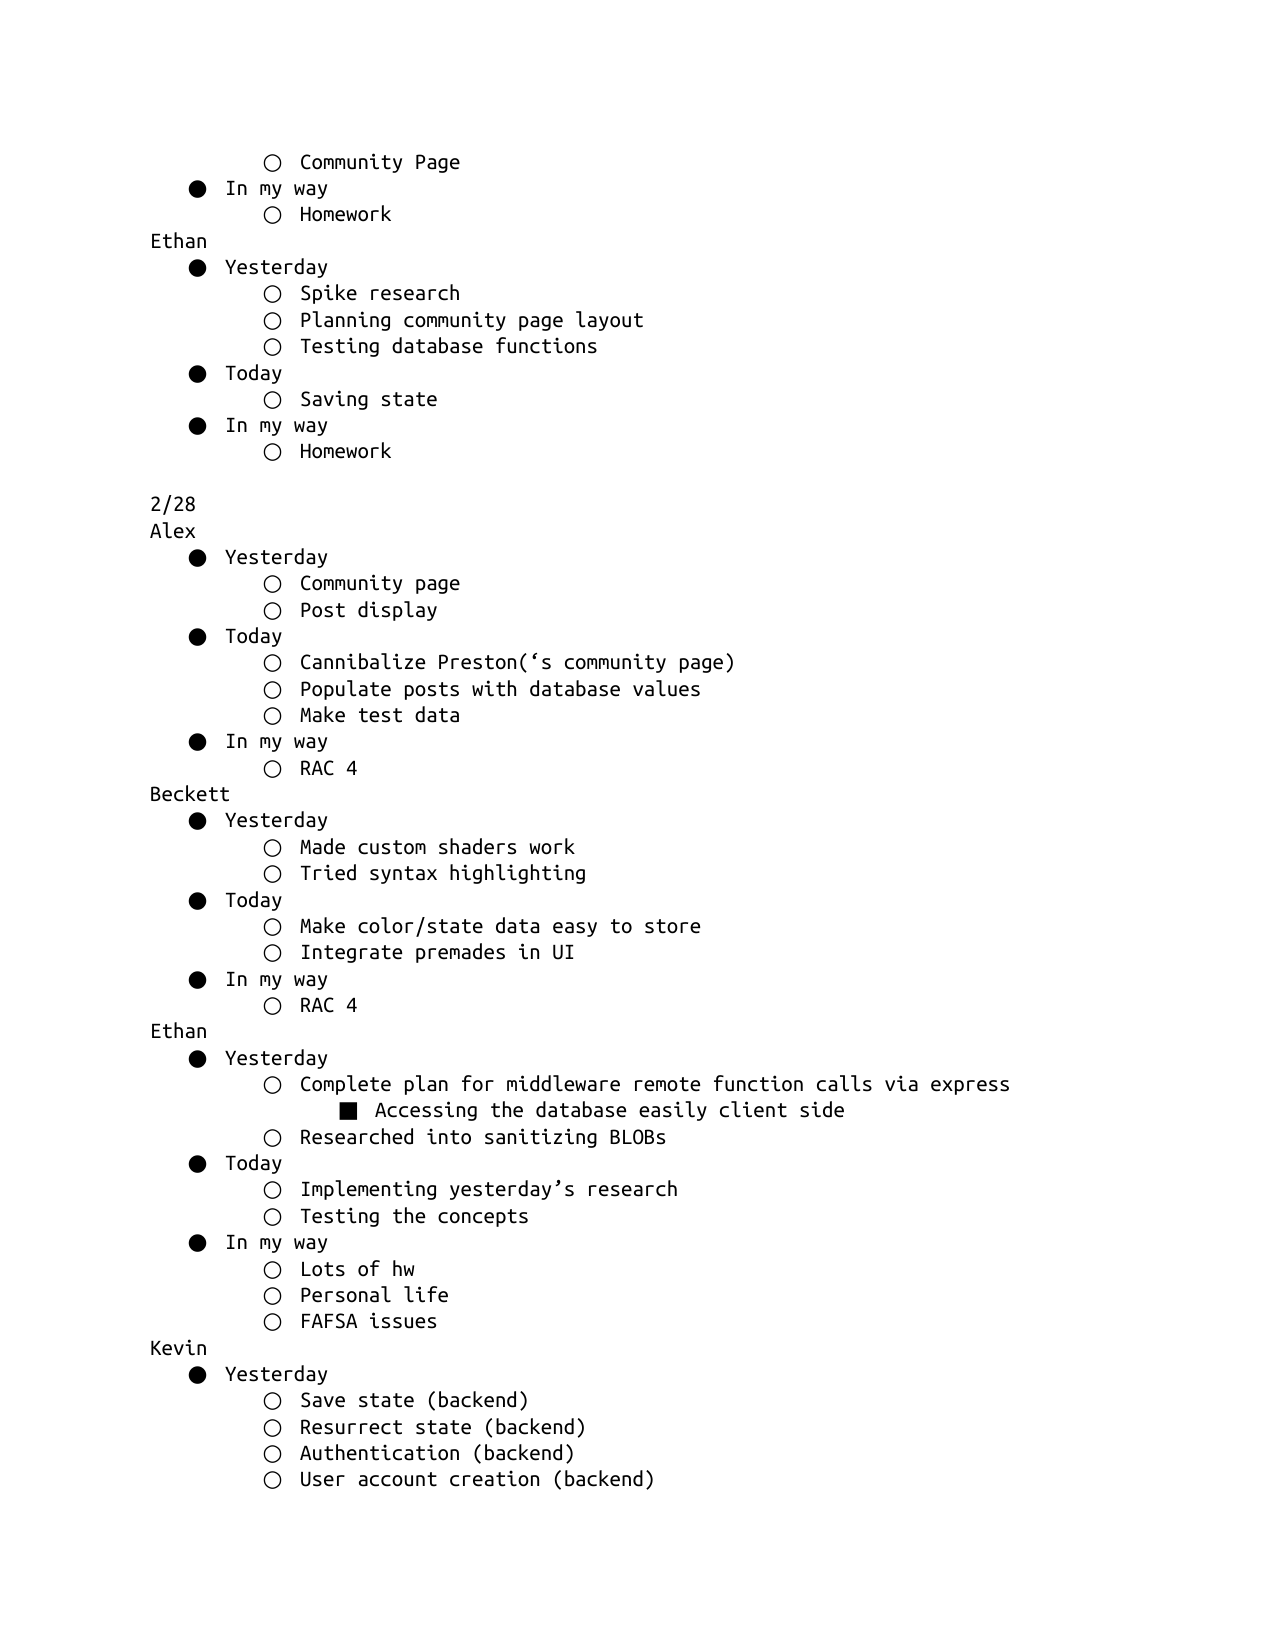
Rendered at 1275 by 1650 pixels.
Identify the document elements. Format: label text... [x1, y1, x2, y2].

list Tried syntax highlighting [262, 862, 1125, 884]
list Community page [262, 572, 1125, 594]
list Post display [262, 598, 1125, 621]
text Ethan [150, 1020, 1125, 1043]
list Accessing the database easily client side [337, 1099, 1125, 1122]
text Ethan [150, 229, 1125, 252]
list Today [187, 888, 1125, 911]
list Authentication (backend) [262, 1441, 1125, 1464]
list Testing database functions [262, 334, 1125, 357]
list User account creation (backend) [262, 1468, 1125, 1491]
list In my way [187, 730, 1125, 753]
list Complete plan for middleware remote function calls via express [262, 1072, 1125, 1095]
text Kevin [150, 1336, 1125, 1359]
list Populate posts with database values [262, 677, 1125, 700]
list RAC 4 [262, 993, 1125, 1016]
list In my way [187, 967, 1125, 990]
text 2/28 [150, 493, 1125, 516]
list Integrate premades in UI [262, 941, 1125, 963]
list Make color/state data easy to store [262, 914, 1125, 937]
list In my way [187, 176, 1125, 199]
list Made custom shaders work [262, 835, 1125, 858]
list Yesterday [187, 809, 1125, 832]
list Today [187, 624, 1125, 647]
list In my way [187, 413, 1125, 436]
list Testing the concepts [262, 1204, 1125, 1227]
list Today [187, 361, 1125, 384]
list Resurrect state (backend) [262, 1415, 1125, 1438]
list Today [187, 1151, 1125, 1174]
list Make test data [262, 703, 1125, 726]
list In my way [187, 1231, 1125, 1253]
list Planning community page layout [262, 308, 1125, 331]
list RAC 4 [262, 756, 1125, 779]
list Cannibalize Preston(‘s community page) [262, 651, 1125, 674]
list Community Page [262, 150, 1125, 173]
list Researched into sanitizing BLOBs [262, 1125, 1125, 1148]
list Saving state [262, 387, 1125, 410]
list Yesterday [187, 1362, 1125, 1385]
list Homework [262, 203, 1125, 226]
list Implementing yesterday’s research [262, 1178, 1125, 1201]
list Personal life [262, 1283, 1125, 1306]
list Yesterday [187, 545, 1125, 568]
list Save state (backend) [262, 1389, 1125, 1412]
list Homework [262, 440, 1125, 463]
text Beckett [150, 782, 1125, 805]
text Alex [150, 519, 1125, 542]
list Yesterday [187, 255, 1125, 278]
list Lots of hw [262, 1257, 1125, 1280]
list Yesterday [187, 1046, 1125, 1069]
list FAFSA issues [262, 1309, 1125, 1332]
list Spike research [262, 282, 1125, 305]
